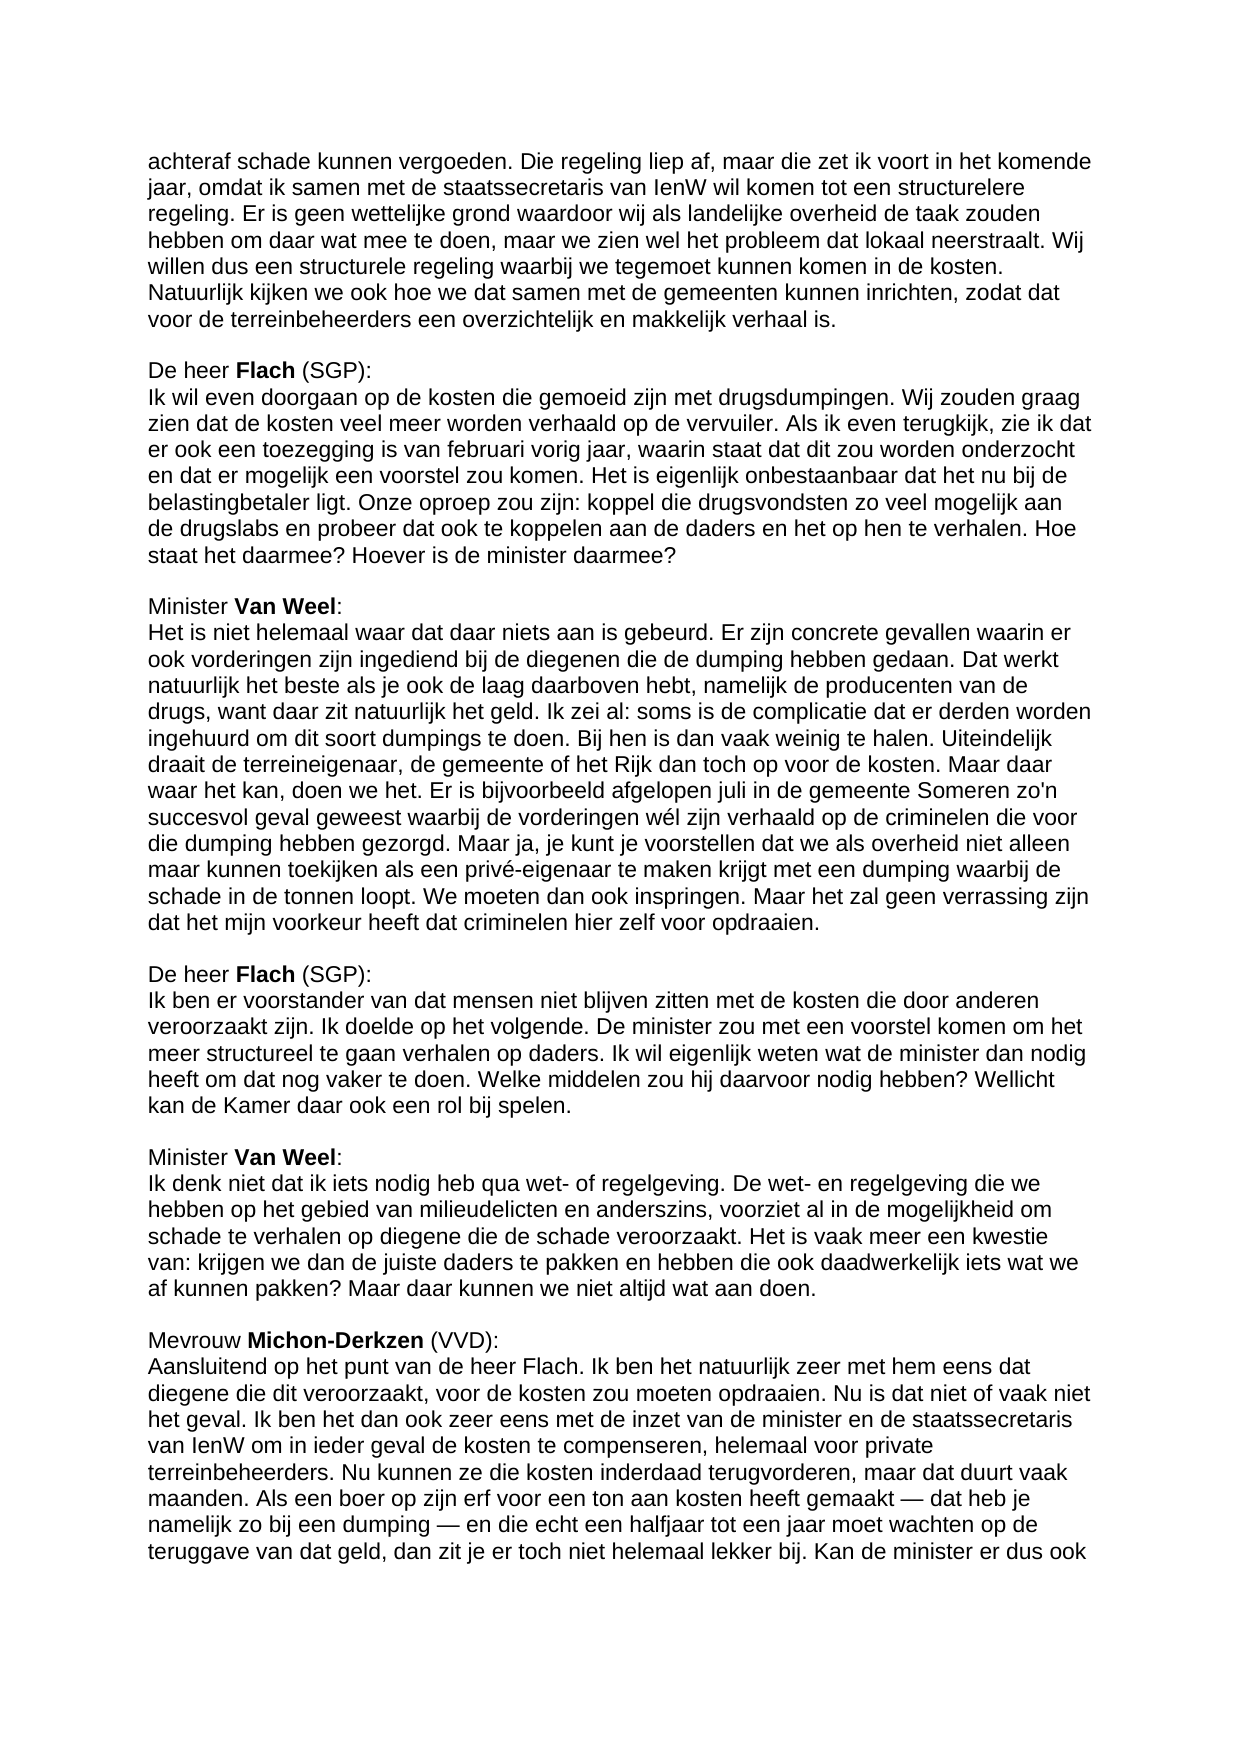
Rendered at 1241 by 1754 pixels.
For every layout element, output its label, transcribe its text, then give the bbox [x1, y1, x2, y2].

text Minister Van Weel: Ik denk niet dat ik iets nodig heb qua wet- of regelgeving. De wet- en regelgeving die we hebben op het gebied van milieudelicten en anderszins, voorziet al in de mogelijkheid om schade te verhalen op diegene die de schade veroorzaakt. Het is vaak meer een kwestie van: krijgen we dan de juiste daders te pakken en hebben die ook daadwerkelijk iets wat we af kunnen pakken? Maar daar kunnen we niet altijd wat aan doen. [148, 1144, 1093, 1302]
text Minister Van Weel: Het is niet helemaal waar dat daar niets aan is gebeurd. Er zijn concrete gevallen waarin er ook vorderingen zijn ingediend bij de diegenen die de dumping hebben gedaan. Dat werkt natuurlijk het beste als je ook de laag daarboven hebt, namelijk de producenten van de drugs, want daar zit natuurlijk het geld. Ik zei al: soms is de complicatie dat er derden worden ingehuurd om dit soort dumpings te doen. Bij hen is dan vaak weinig te halen. Uiteindelijk draait de terreineigenaar, de gemeente of het Rijk dan toch op voor de kosten. Maar daar waar het kan, doen we het. Er is bijvoorbeeld afgelopen juli in de gemeente Someren zo'n succesvol geval geweest waarbij de vorderingen wél zijn verhaald op de criminelen die voor die dumping hebben gezorgd. Maar ja, je kunt je voorstellen dat we als overheid niet alleen maar kunnen toekijken als een privé-eigenaar te maken krijgt met een dumping waarbij de schade in de tonnen loopt. We moeten dan ook inspringen. Maar het zal geen verrassing zijn dat het mijn voorkeur heeft dat criminelen hier zelf voor opdraaien. [148, 593, 1093, 936]
text De heer Flach (SGP): Ik wil even doorgaan op de kosten die gemoeid zijn met drugsdumpingen. Wij zouden graag zien dat de kosten veel meer worden verhaald op de vervuiler. Als ik even terugkijk, zie ik dat er ook een toezegging is van februari vorig jaar, waarin staat dat dit zou worden onderzocht en dat er mogelijk een voorstel zou komen. Het is eigenlijk onbestaanbaar dat het nu bij de belastingbetaler ligt. Onze oproep zou zijn: koppel die drugsvondsten zo veel mogelijk aan de drugslabs en probeer dat ook te koppelen aan de daders en het op hen te verhalen. Hoe staat het daarmee? Hoever is de minister daarmee? [148, 357, 1093, 568]
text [148, 148, 1093, 332]
text De heer Flach (SGP): Ik ben er voorstander van dat mensen niet blijven zitten met de kosten die door anderen veroorzaakt zijn. Ik doelde op het volgende. De minister zou met een voorstel komen om het meer structureel te gaan verhalen op daders. Ik wil eigenlijk weten wat de minister dan nodig heeft om dat nog vaker te doen. Welke middelen zou hij daarvoor nodig hebben? Wellicht kan de Kamer daar ook een rol bij spelen. [148, 961, 1093, 1119]
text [148, 1327, 1093, 1564]
